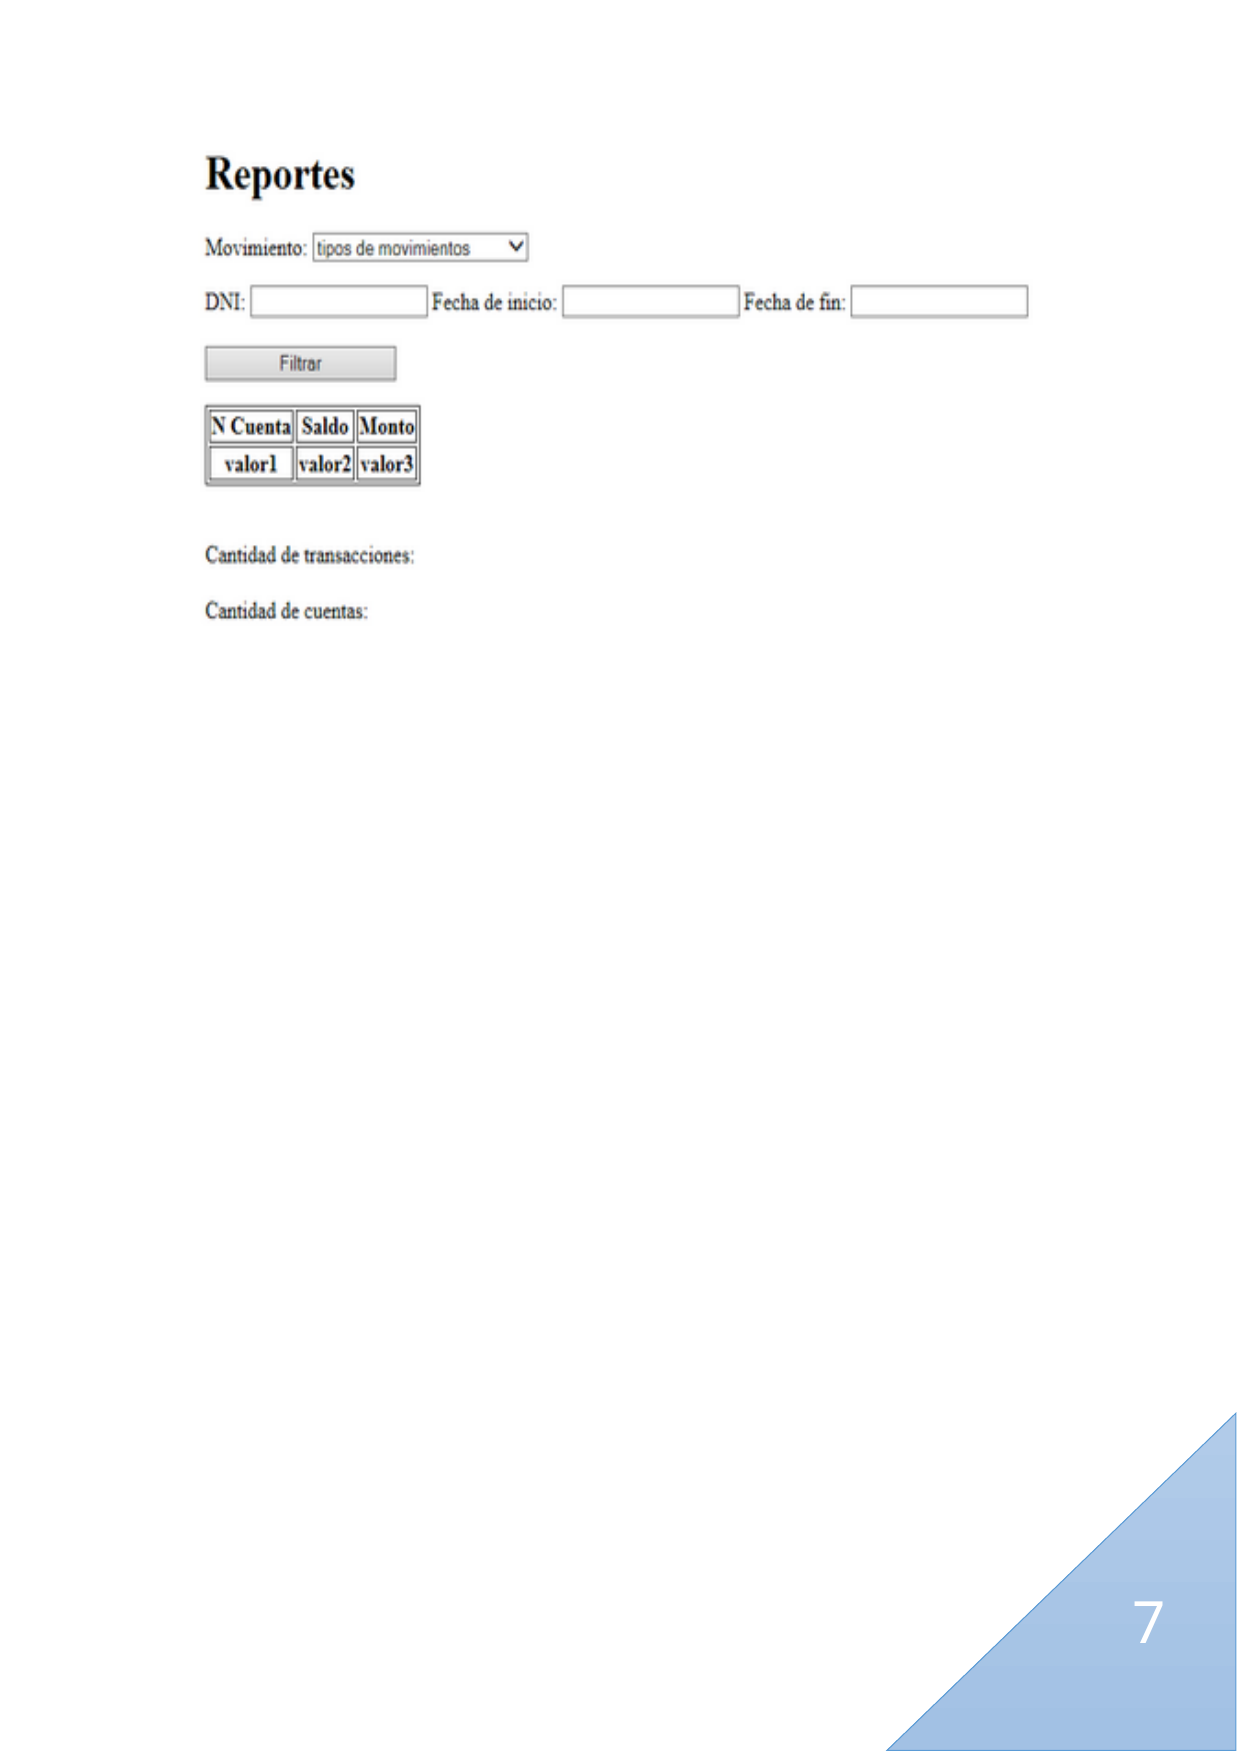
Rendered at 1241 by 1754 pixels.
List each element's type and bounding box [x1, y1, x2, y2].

picture [177, 147, 1040, 644]
